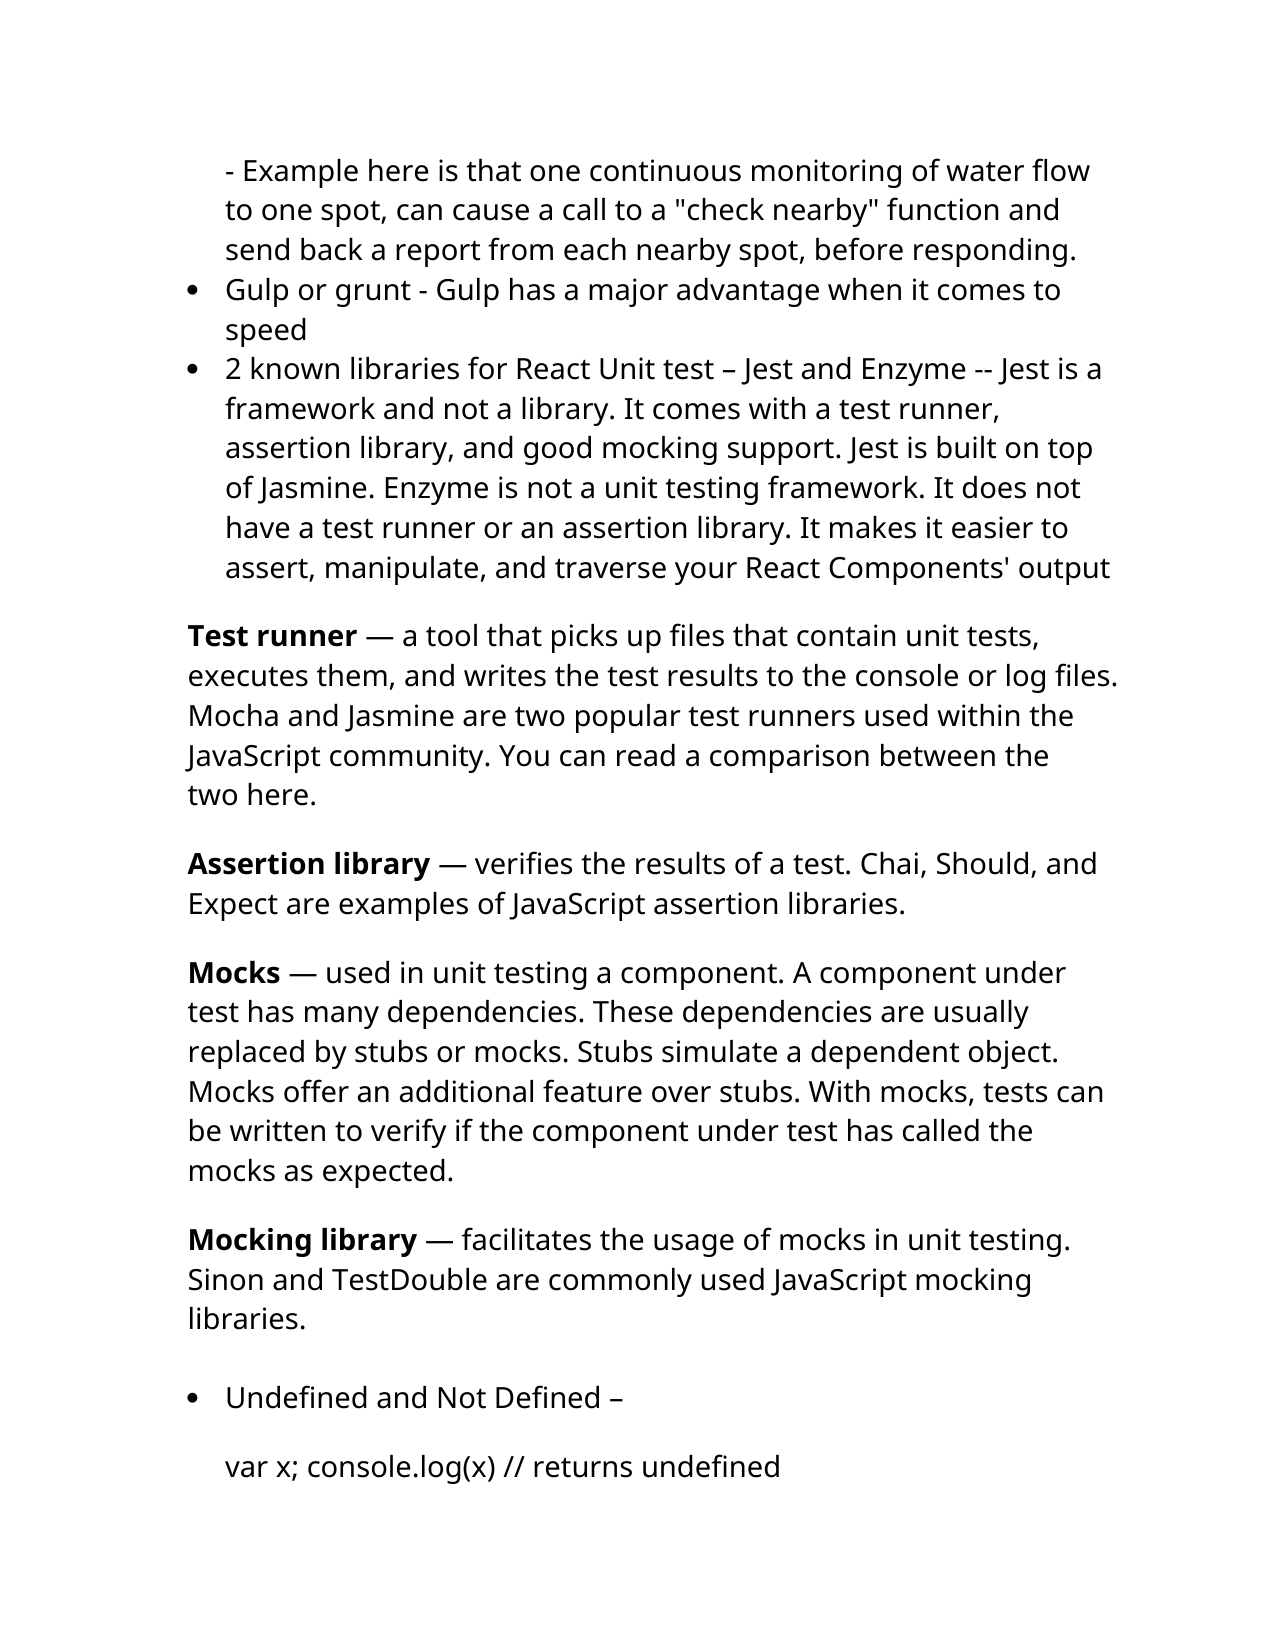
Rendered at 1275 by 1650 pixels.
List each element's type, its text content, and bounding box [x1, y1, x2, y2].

list 2 known libraries for React Unit test – Jest and Enzyme -- Jest is a framework and not a library. It comes with a test runner, assertion library, and good mocking support. Jest is built on top of Jasmine. Enzyme is not a unit testing framework. It does not have a test runner or an assertion library. It makes it easier to assert, manipulate, and traverse your React Components' output [187, 348, 1125, 587]
text Mocking library — facilitates the usage of mocks in unit testing. Sinon and TestDouble are commonly used JavaScript mocking libraries. [187, 1219, 1125, 1338]
list Gulp or grunt - Gulp has a major advantage when it comes to speed [187, 269, 1125, 348]
text Mocks — used in unit testing a component. A component under test has many dependencies. These dependencies are usually replaced by stubs or mocks. Stubs simulate a dependent object. Mocks offer an additional feature over stubs. With mocks, tests can be written to verify if the component under test has called the mocks as expected. [187, 952, 1125, 1190]
list Undefined and Not Defined – [187, 1367, 1125, 1417]
text Test runner — a tool that picks up files that contain unit tests, executes them, and writes the test results to the console or log files. Mocha and Jasmine are two popular test runners used within the JavaScript community. You can read a comparison between the two here. [187, 616, 1125, 814]
text Assertion library — verifies the results of a test. Chai, Should, and Expect are examples of JavaScript assertion libraries. [187, 843, 1125, 923]
text var x; console.log(x) // returns undefined [225, 1447, 1125, 1486]
text - Example here is that one continuous monitoring of water flow to one spot, can cause a call to a "check nearby" function and send back a report from each nearby spot, before responding.﻿ [225, 150, 1125, 269]
